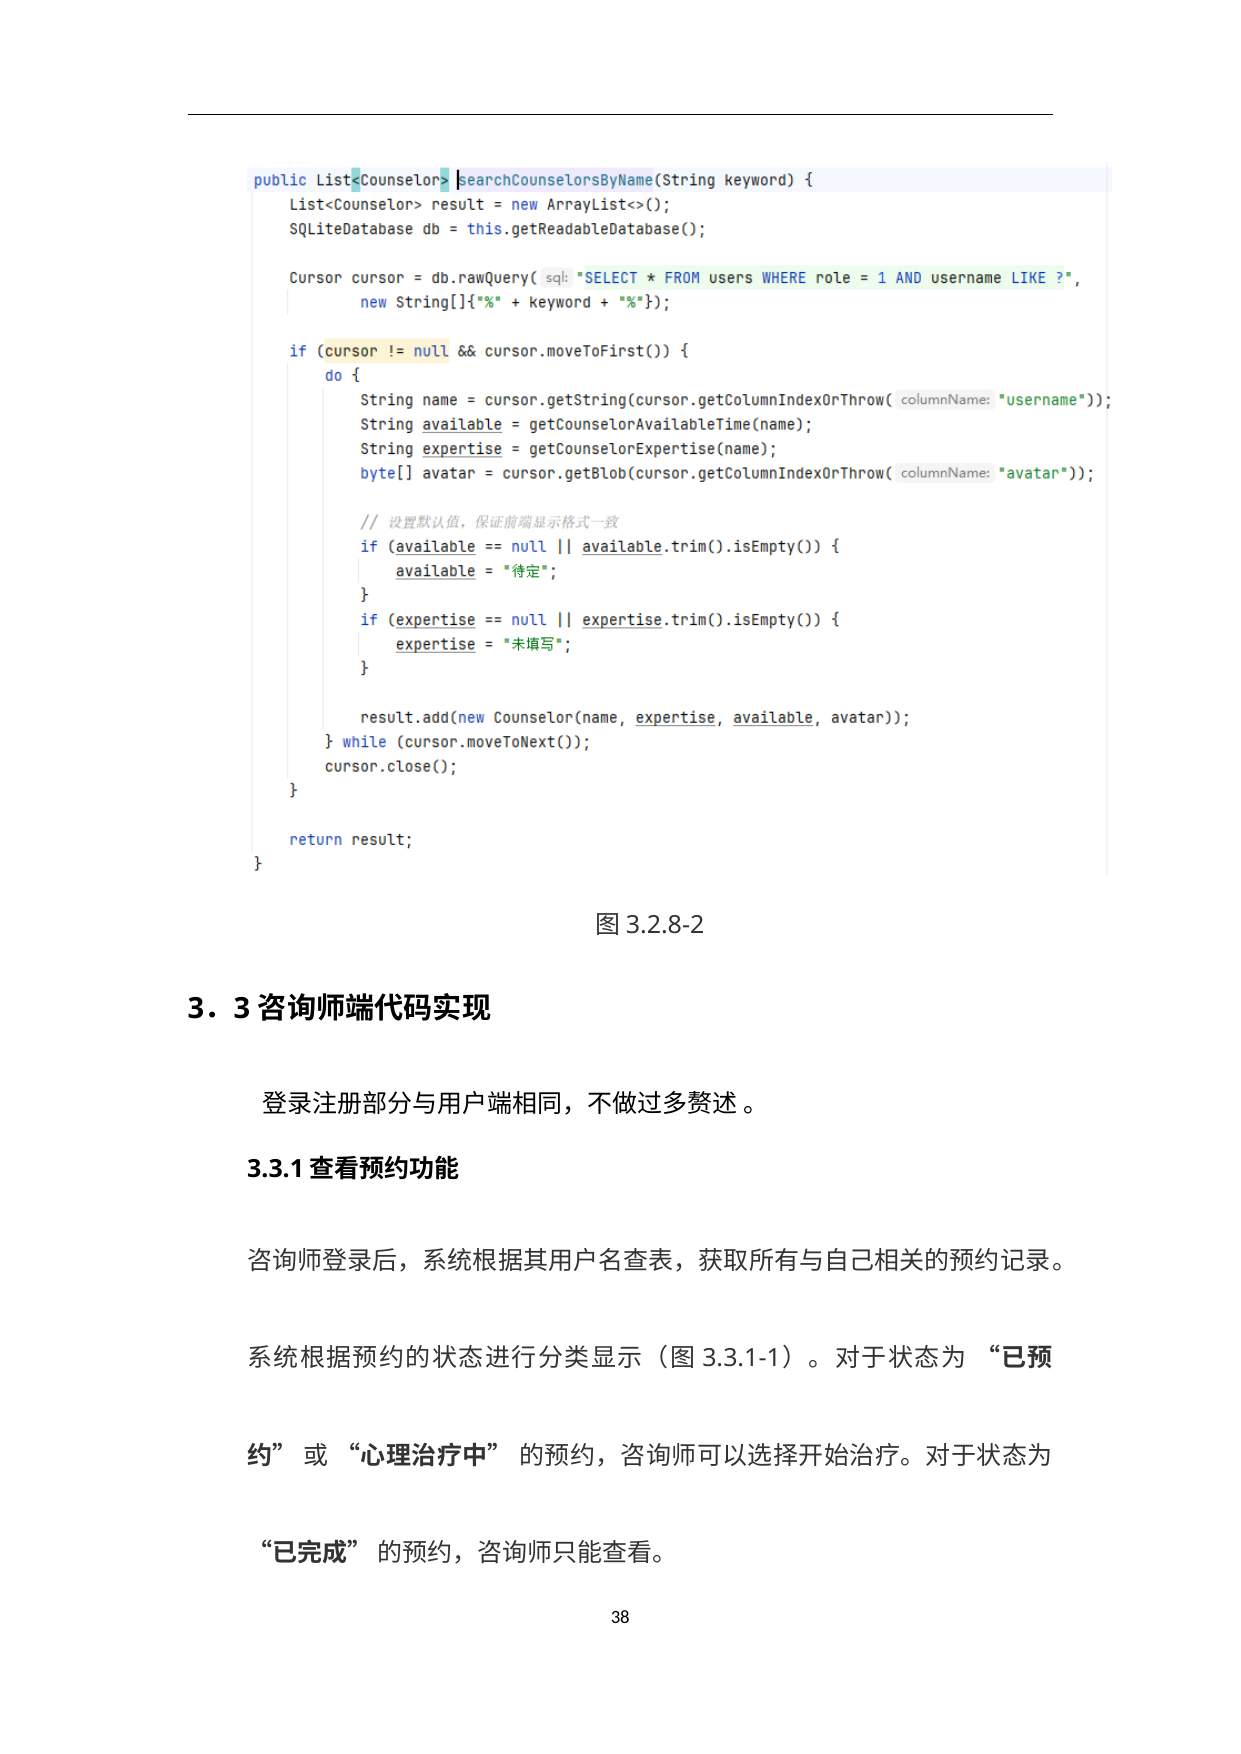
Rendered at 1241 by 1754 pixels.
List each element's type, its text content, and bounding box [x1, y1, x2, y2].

text 咨询师登录后，系统根据其用户名查表，获取所有与自己相关的预约记录。系统根据预约的状态进行分类显示（图3.3.1-1）。对于状态为 “已预约” 或 “心理治疗中” 的预约，咨询师可以选择开始治疗。对于状态为 “已完成” 的预约，咨询师只能查看。 [247, 1226, 1053, 1583]
subtitle 3．3 咨询师端代码实现 [187, 973, 1053, 1038]
text 登录注册部分与用户端相同，不做过多赘述 。 [187, 1069, 1053, 1134]
subtitle 3.3.1查看预约功能 [203, 1134, 1053, 1199]
picture [246, 162, 1113, 875]
text 图3.2.8-2 [187, 890, 1053, 955]
